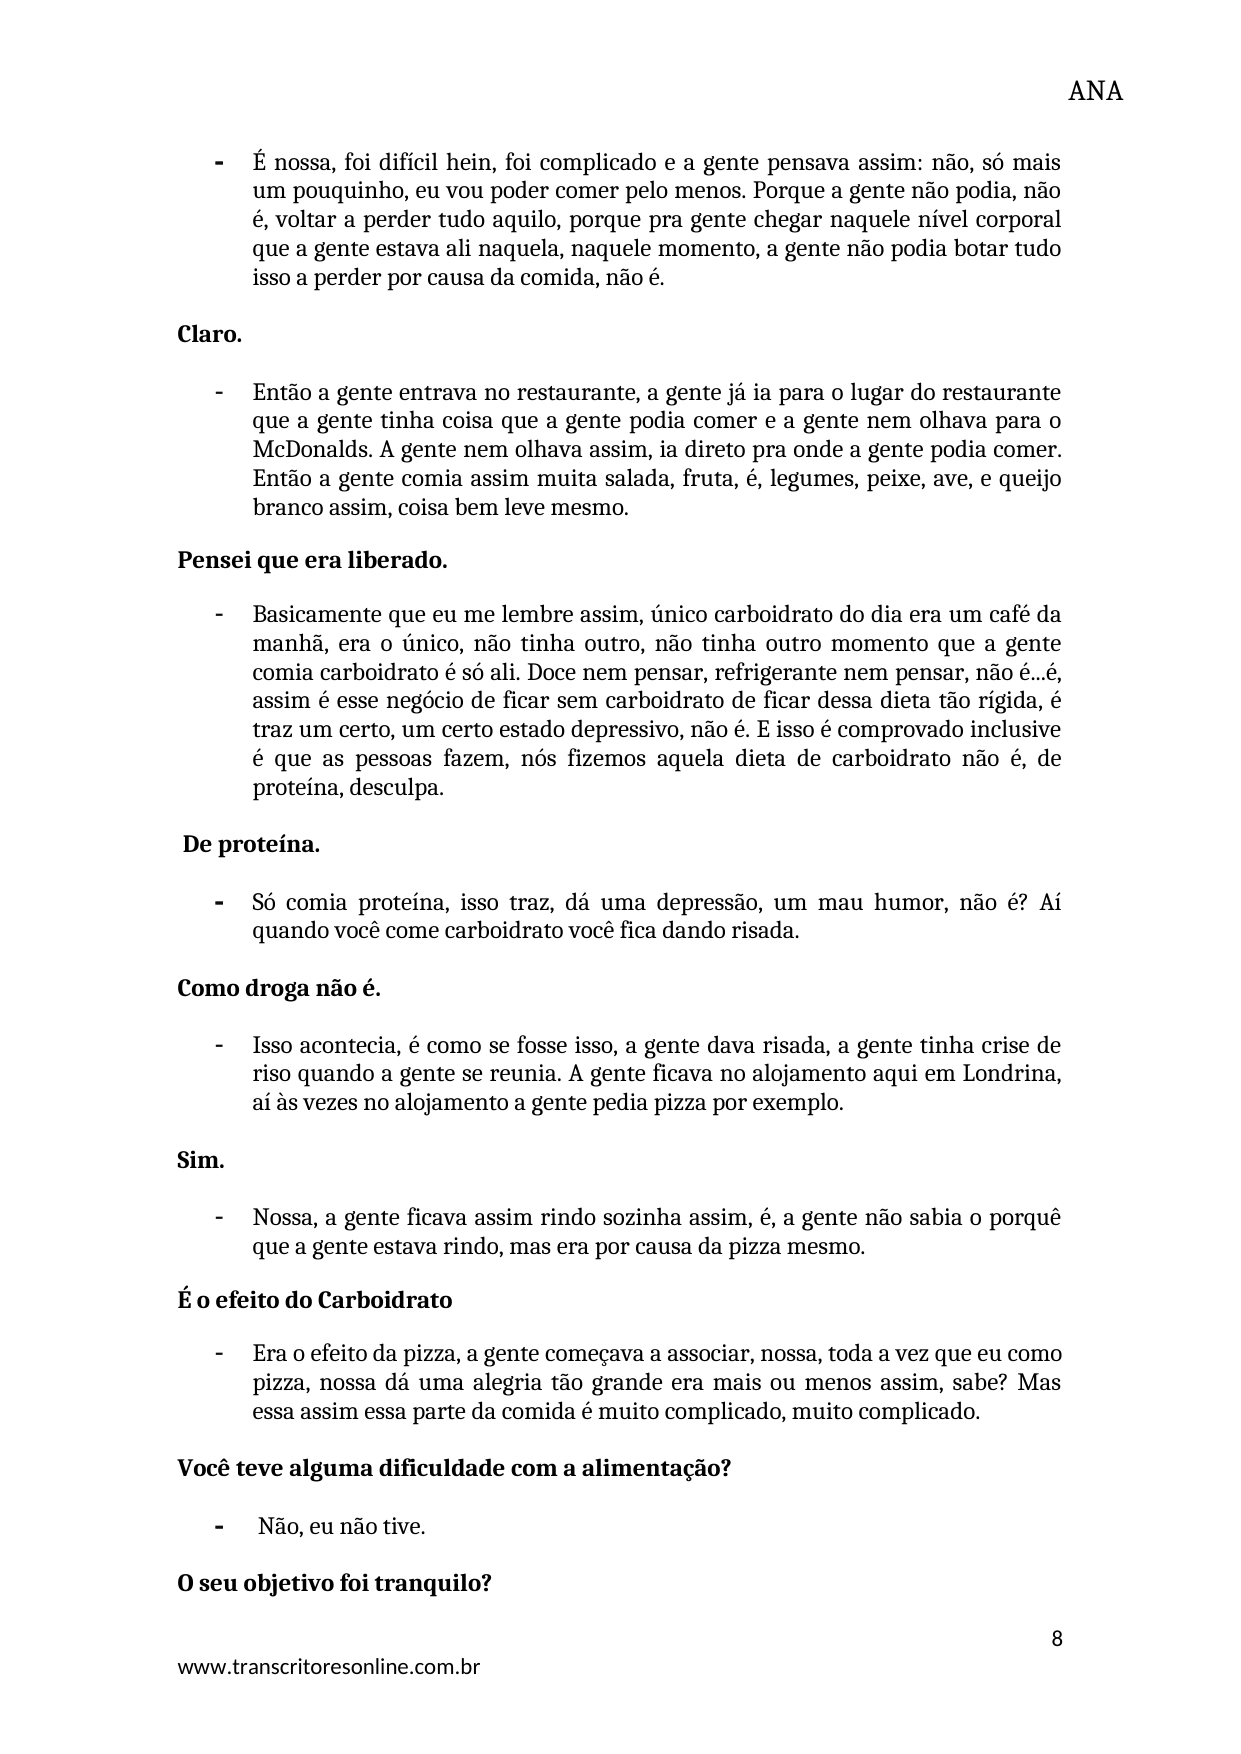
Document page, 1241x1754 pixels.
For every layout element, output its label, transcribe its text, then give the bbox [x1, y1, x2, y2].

list Você teve alguma dificuldade com a alimentação? [177, 1454, 1063, 1483]
list Isso acontecia, é como se fosse isso, a gente dava risada, a gente tinha crise de riso quando a gente se reunia. A gente ficava no alojamento aqui em Londrina, aí às vezes no alojamento a gente pedia pizza por exemplo. [215, 1031, 1063, 1117]
text É o efeito do Carboidrato [177, 1286, 1063, 1314]
list Basicamente que eu me lembre assim, único carboidrato do dia era um café da manhã, era o único, não tinha outro, não tinha outro momento que a gente comia carboidrato é só ali. Doce nem pensar, refrigerante nem pensar, não é...é, assim é esse negócio de ficar sem carboidrato de ficar dessa dieta tão rígida, é traz um certo, um certo estado depressivo, não é. E isso é comprovado inclusive é que as pessoas fazem, nós fizemos aquela dieta de carboidrato não é, de proteína, desculpa. [215, 600, 1063, 801]
list Sim. [177, 1146, 1063, 1174]
text Pensei que era liberado. [177, 546, 1063, 575]
list Era o efeito da pizza, a gente começava a associar, nossa, toda a vez que eu como pizza, nossa dá uma alegria tão grande era mais ou menos assim, sabe? Mas essa assim essa parte da comida é muito complicado, muito complicado. [215, 1339, 1063, 1426]
list Nossa, a gente ficava assim rindo sozinha assim, é, a gente não sabia o porquê que a gente estava rindo, mas era por causa da pizza mesmo. [215, 1203, 1063, 1261]
list Como droga não é. [177, 974, 1063, 1003]
list De proteína. [177, 830, 1063, 859]
list Então a gente entrava no restaurante, a gente já ia para o lugar do restaurante que a gente tinha coisa que a gente podia comer e a gente nem olhava para o McDonalds. A gente nem olhava assim, ia direto pra onde a gente podia comer. Então a gente comia assim muita salada, fruta, é, legumes, peixe, ave, e queijo branco assim, coisa bem leve mesmo. [215, 378, 1063, 521]
list Claro. [177, 320, 1063, 349]
list É nossa, foi difícil hein, foi complicado e a gente pensava assim: não, só mais um pouquinho, eu vou poder comer pelo menos. Porque a gente não podia, não é, voltar a perder tudo aquilo, porque pra gente chegar naquele nível corporal que a gente estava ali naquela, naquele momento, a gente não podia botar tudo isso a perder por causa da comida, não é. [215, 148, 1063, 291]
list Só comia proteína, isso traz, dá uma depressão, um mau humor, não é? Aí quando você come carboidrato você fica dando risada. [215, 888, 1063, 945]
list Não, eu não tive. [215, 1512, 1063, 1541]
list O seu objetivo foi tranquilo? [177, 1569, 1063, 1598]
